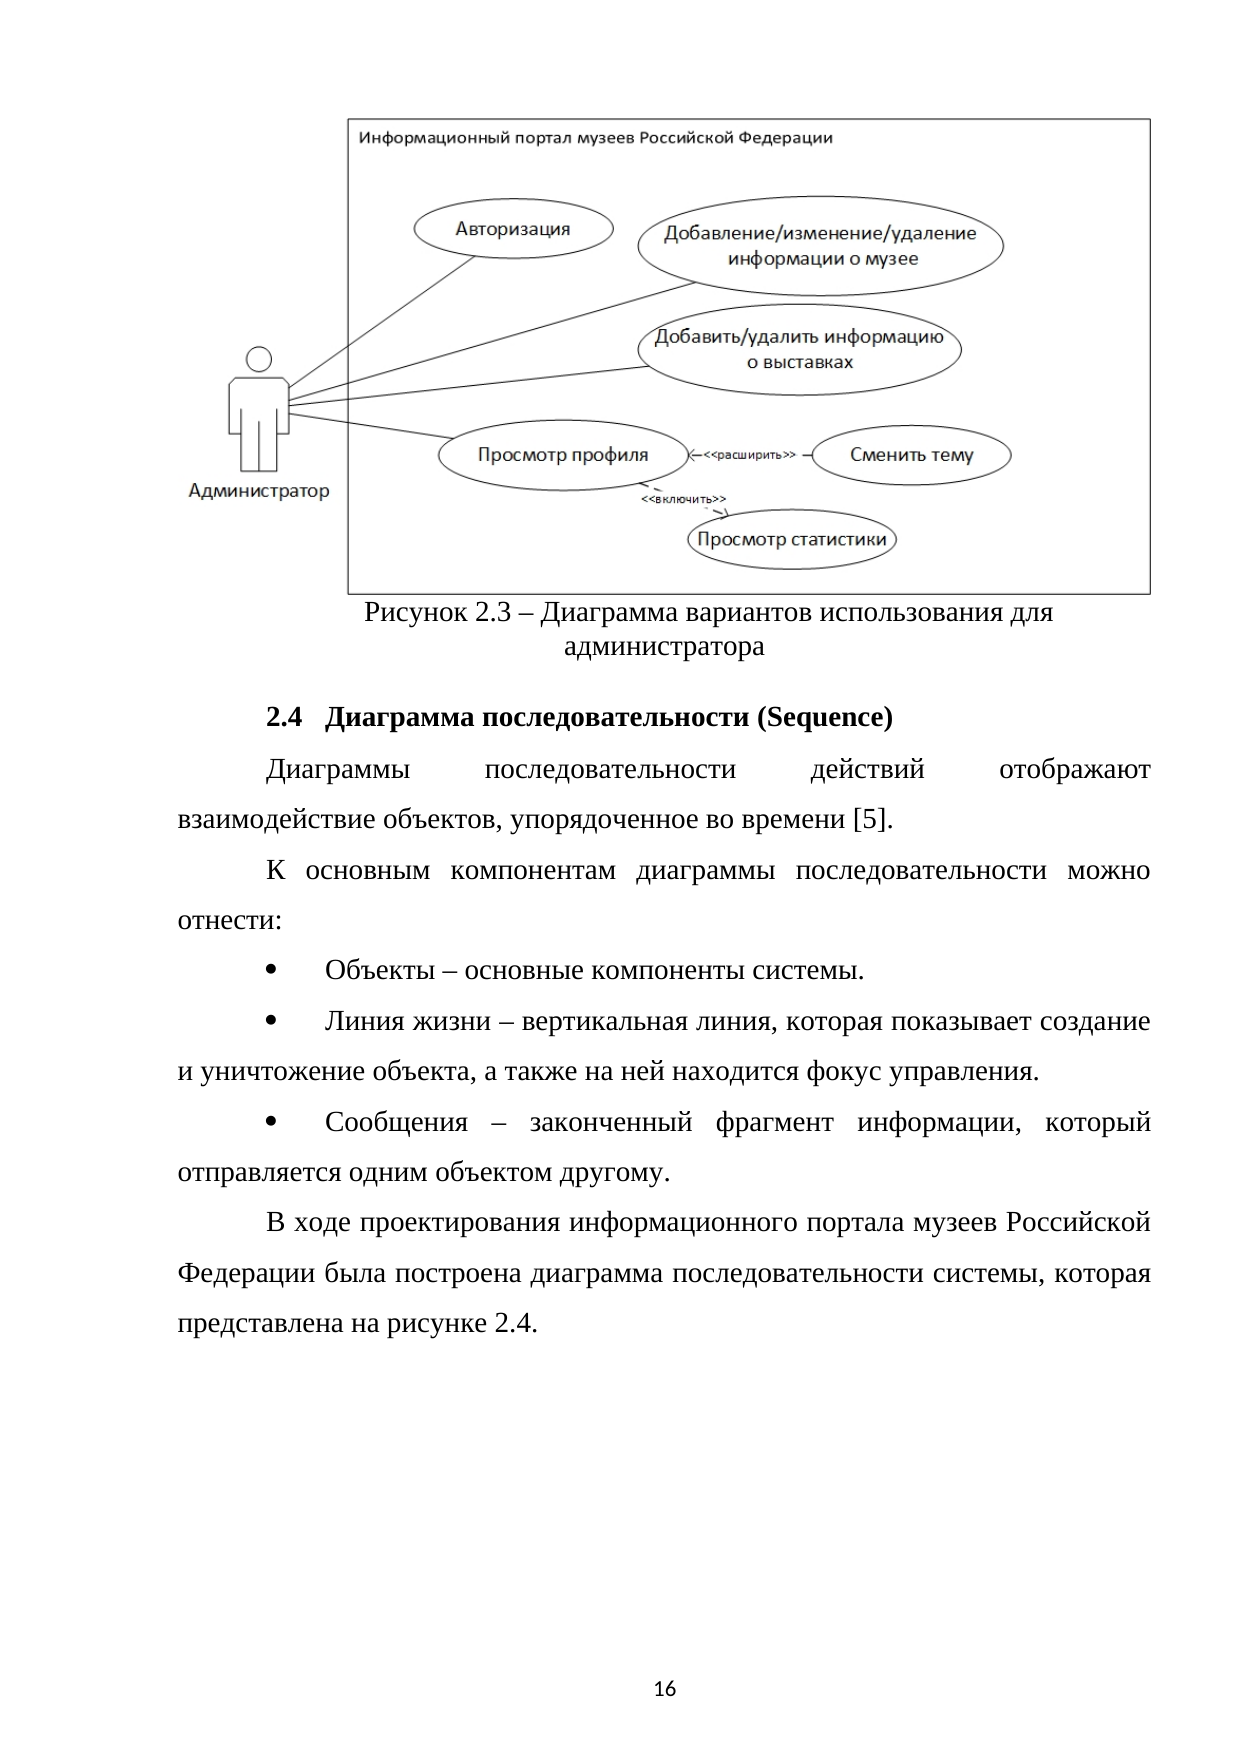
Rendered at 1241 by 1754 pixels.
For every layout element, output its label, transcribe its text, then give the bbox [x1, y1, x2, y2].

list Линия жизни – вертикальная линия, которая показывает создание и уничтожение объекта, а также на ней находится фокус управления. [177, 1003, 1152, 1087]
list К основным компонентам диаграммы последовательности можно отнести: [177, 852, 1152, 936]
list Сообщения – законченный фрагмент информации, который отправляется одним объектом другому. [177, 1104, 1152, 1188]
picture [177, 118, 1152, 595]
list В ходе проектирования информационного портала музеев Российской Федерации была построена диаграмма последовательности системы, которая представлена на рисунке 2.4. [177, 1204, 1152, 1338]
text Рисунок 2.3 – Диаграмма вариантов использования для администратора [177, 595, 1152, 661]
text Диаграмма последовательности (Sequence) [177, 699, 1152, 732]
list Диаграммы последовательности действий отображают взаимодействие объектов, упорядоченное во времени [5]. [177, 751, 1152, 835]
list Объекты – основные компоненты системы. [177, 952, 1152, 986]
